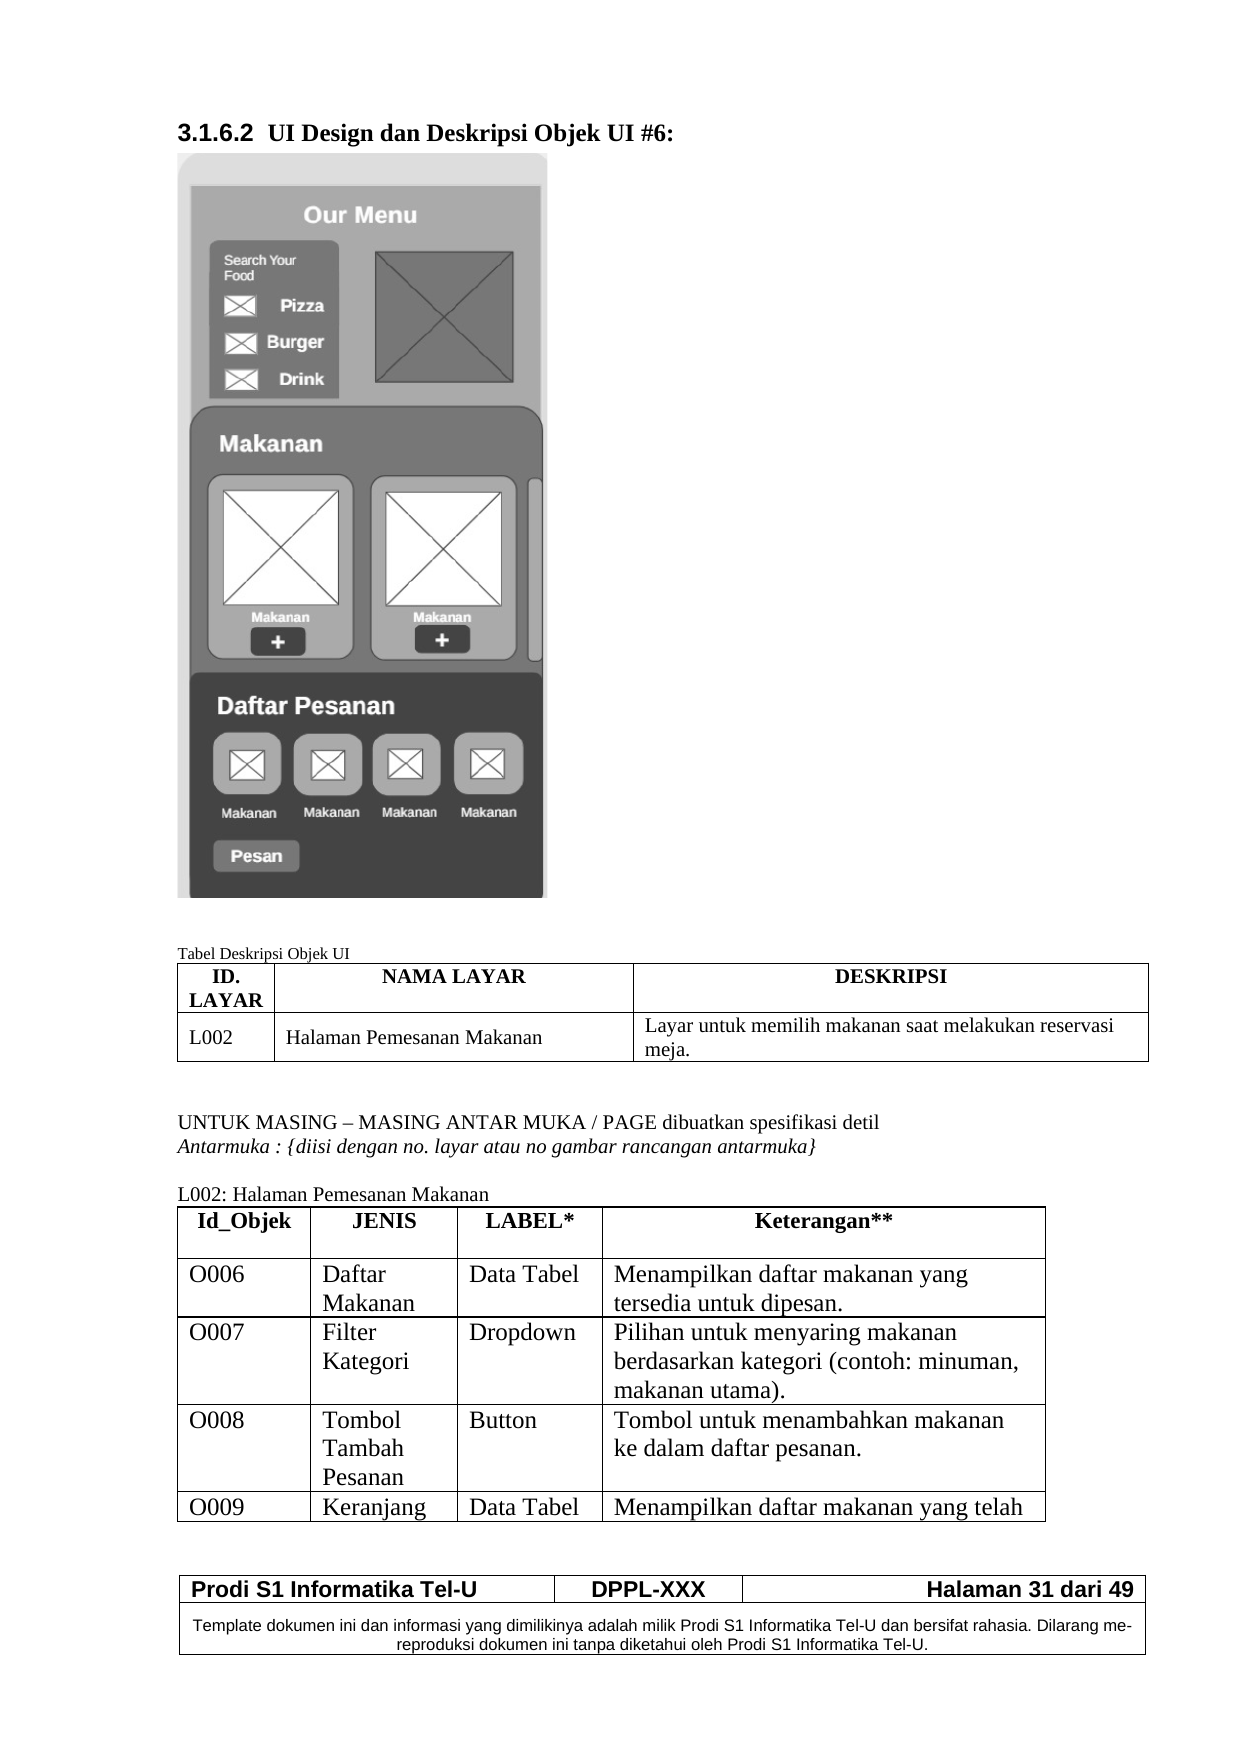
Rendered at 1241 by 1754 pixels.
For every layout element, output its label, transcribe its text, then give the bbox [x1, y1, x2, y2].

table_header JENIS [311, 1208, 457, 1258]
table_cell Data Tabel [458, 1259, 602, 1316]
table_cell Keranjang Pesanan [311, 1492, 457, 1521]
table_cell O008 [178, 1405, 310, 1491]
table_cell Menampilkan daftar makanan yang tersedia untuk dipesan. [603, 1259, 1045, 1316]
table_cell O006 [178, 1259, 310, 1316]
text Tabel Deskripsi Objek UI [177, 943, 1122, 963]
subtitle UI Design dan Deskripsi Objek UI #6: [177, 118, 1122, 147]
table_cell L002 [178, 1013, 274, 1061]
table_cell Tombol Tambah Pesanan [311, 1405, 457, 1491]
table_cell Halaman Pemesanan Makanan [275, 1013, 633, 1061]
table_cell O009 [178, 1492, 310, 1521]
table_cell Layar untuk memilih makanan saat melakukan reservasi meja. [634, 1013, 1148, 1061]
table_cell Tombol untuk menambahkan makanan ke dalam daftar pesanan. [603, 1405, 1045, 1491]
table_cell Dropdown [458, 1318, 602, 1404]
text Antarmuka : {diisi dengan no. layar atau no gambar rancangan antarmuka} [177, 1134, 1122, 1158]
table_cell Pilihan untuk menyaring makanan berdasarkan kategori (contoh: minuman, makanan utama). [603, 1318, 1045, 1404]
table_header ID. LAYAR [178, 964, 274, 1012]
table_header DESKRIPSI [634, 964, 1148, 1012]
table_cell Daftar Makanan [311, 1259, 457, 1316]
picture [177, 153, 548, 898]
table_header Id_Objek [178, 1208, 310, 1258]
table_header NAMA LAYAR [275, 964, 633, 1012]
table_cell O007 [178, 1318, 310, 1404]
text L002: Halaman Pemesanan Makanan [177, 1182, 1122, 1206]
table_header LABEL* [458, 1208, 602, 1258]
text UNTUK MASING – MASING ANTAR MUKA / PAGE dibuatkan spesifikasi detil [177, 1110, 1122, 1134]
table_header Keterangan** [603, 1208, 1045, 1258]
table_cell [603, 1492, 1045, 1521]
table_cell Button [458, 1405, 602, 1491]
table_cell Filter Kategori [311, 1318, 457, 1404]
table_cell Data Tabel [458, 1492, 602, 1521]
